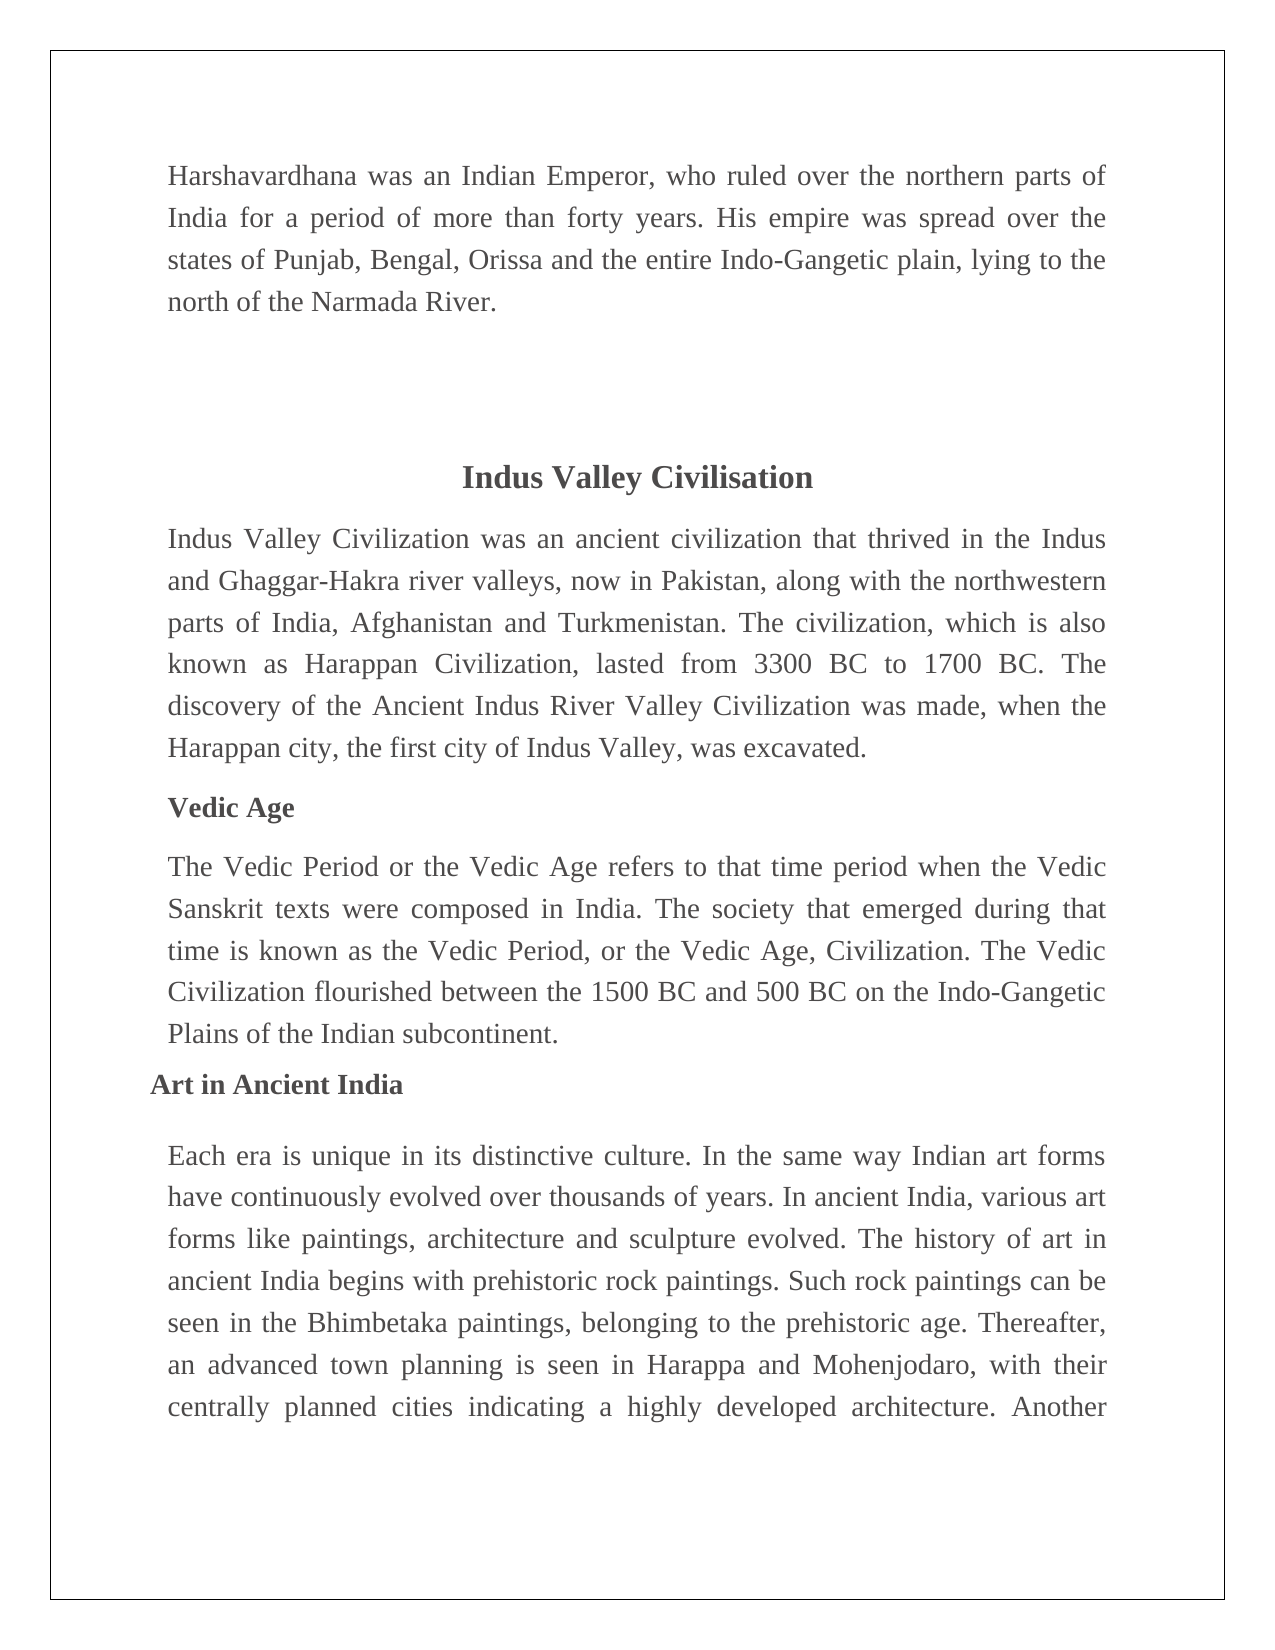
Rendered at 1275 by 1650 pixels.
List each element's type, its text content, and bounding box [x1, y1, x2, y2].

text Vedic Age [167, 781, 1108, 823]
text Harshavardhana was an Indian Emperor, who ruled over the northern parts of India for a period of more than forty years. His empire was spread over the states of Punjab, Bengal, Orissa and the entire Indo-Gangetic plain, lying to the north of the Narmada River. [167, 150, 1108, 317]
text The Vedic Period or the Vedic Age refers to that time period when the Vedic Sanskrit texts were composed in India. The society that emerged during that time is known as the Vedic Period, or the Vedic Age, Civilization. The Vedic Civilization flourished between the 1500 BC and 500 BC on the Indo-Gangetic Plains of the Indian subcontinent. [167, 841, 1108, 1050]
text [167, 1129, 1108, 1422]
text Indus Valley Civilisation [167, 453, 1108, 495]
text Indus Valley Civilization was an ancient civilization that thrived in the Indus and Ghaggar-Hakra river valleys, now in Pakistan, along with the northwestern parts of India, Afghanistan and Turkmenistan. The civilization, which is also known as Harappan Civilization, lasted from 3300 BC to 1700 BC. The discovery of the Ancient Indus River Valley Civilization was made, when the Harappan city, the first city of Indus Valley, was excavated. [167, 513, 1108, 764]
subtitle Art in Ancient India [150, 1067, 1125, 1101]
